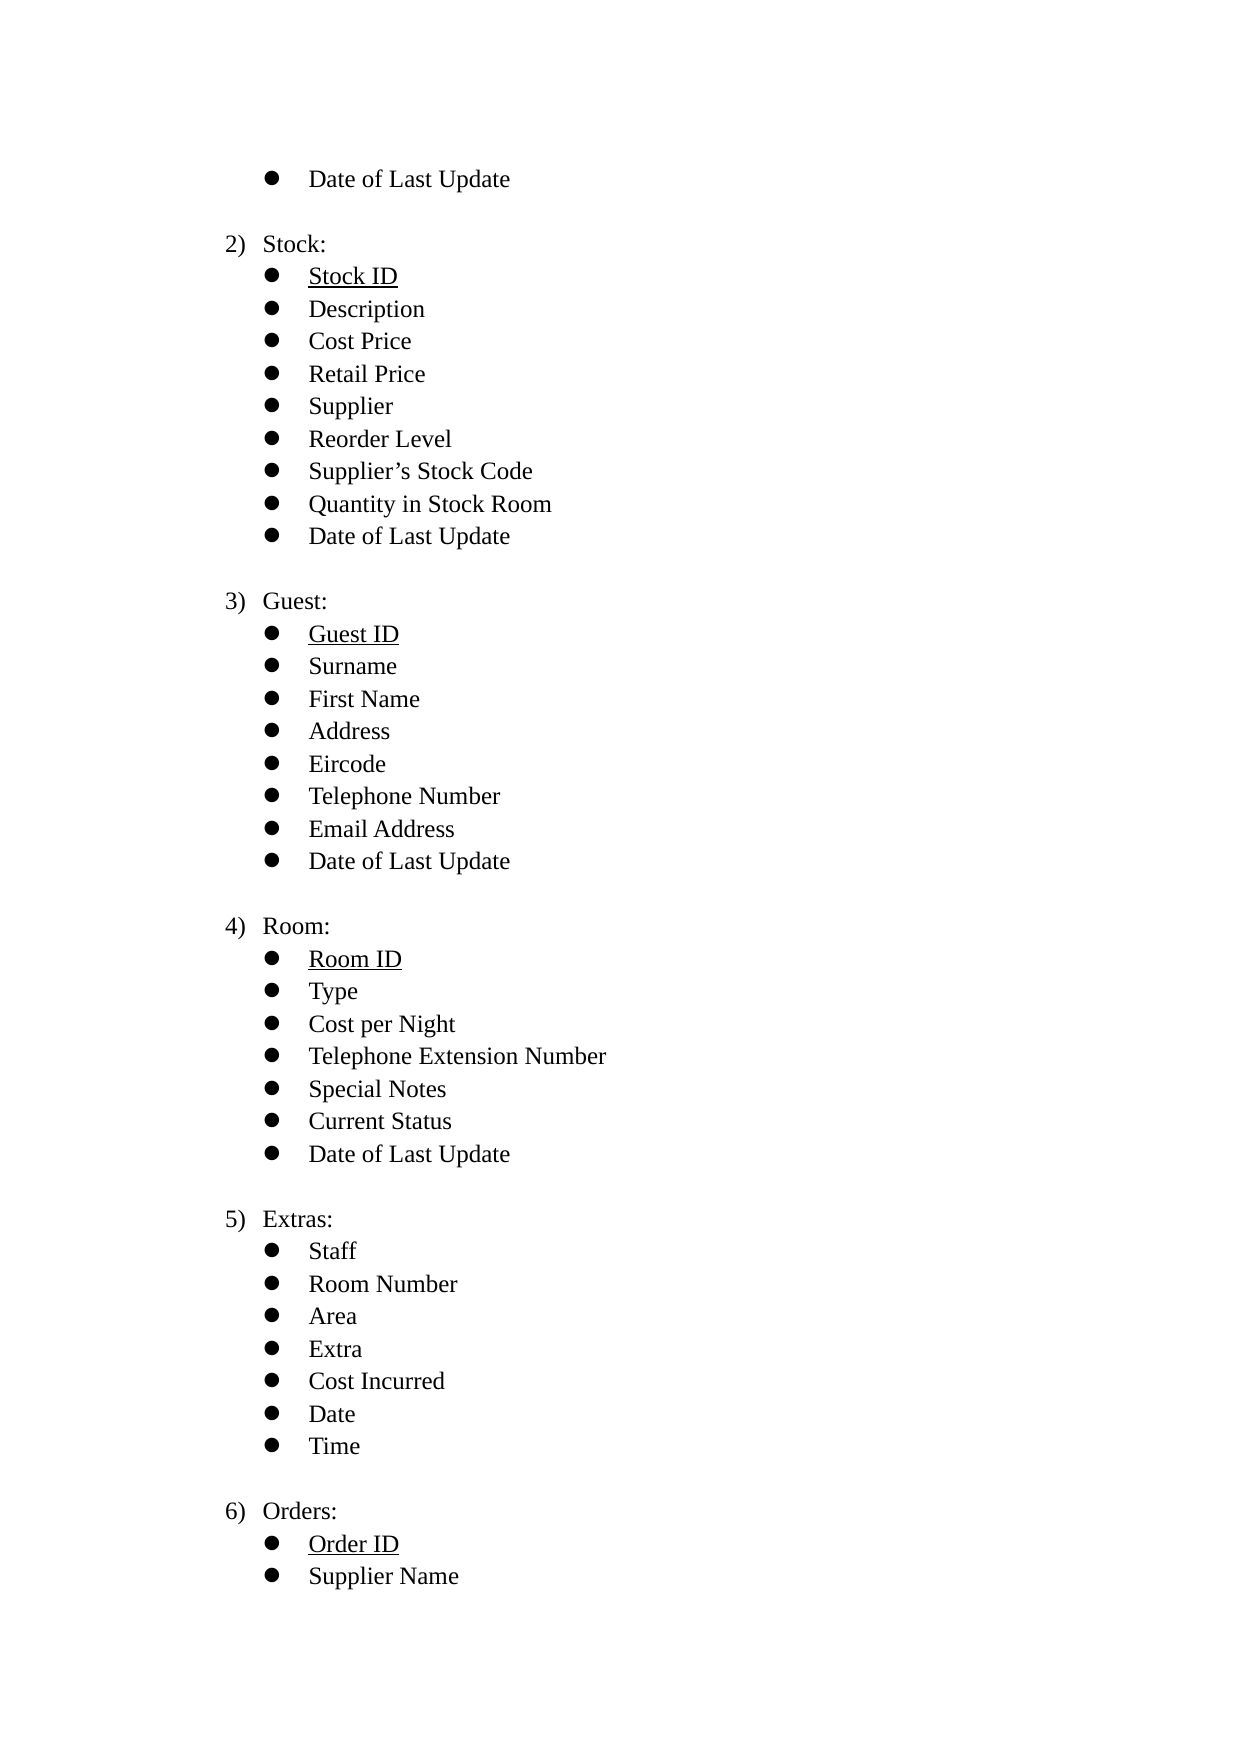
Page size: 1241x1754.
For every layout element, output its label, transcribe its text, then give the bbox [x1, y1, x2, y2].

list Date of Last Update [262, 844, 1053, 877]
list Special Notes [262, 1072, 1053, 1104]
list Stock: [225, 227, 1053, 259]
list Stock ID [262, 259, 1053, 292]
list Date of Last Update [262, 1137, 1053, 1169]
list Date of Last Update [262, 519, 1053, 552]
list Eircode [262, 747, 1053, 779]
list Cost Incurred [262, 1364, 1053, 1397]
list Surname [262, 649, 1053, 682]
list Orders: [225, 1494, 1053, 1527]
list Email Address [262, 812, 1053, 844]
list Cost per Night [262, 1007, 1053, 1039]
list Current Status [262, 1104, 1053, 1137]
list Order ID [262, 1527, 1053, 1559]
list Guest: [225, 584, 1053, 617]
list Supplier [262, 389, 1053, 422]
list Reorder Level [262, 422, 1053, 454]
list Telephone Number [262, 779, 1053, 812]
list Extras: [225, 1202, 1053, 1234]
list Extra [262, 1332, 1053, 1364]
list Supplier Name [262, 1559, 1053, 1592]
list Telephone Extension Number [262, 1039, 1053, 1072]
list Area [262, 1299, 1053, 1332]
list First Name [262, 682, 1053, 714]
list Description [262, 292, 1053, 324]
list Time [262, 1429, 1053, 1462]
list Date of Last Update [262, 162, 1053, 194]
list Room ID [262, 942, 1053, 974]
list Quantity in Stock Room [262, 487, 1053, 519]
list Room Number [262, 1267, 1053, 1299]
list Room: [225, 909, 1053, 942]
list Retail Price [262, 357, 1053, 389]
list Address [262, 714, 1053, 747]
list Date [262, 1397, 1053, 1429]
list Cost Price [262, 324, 1053, 357]
list Type [262, 974, 1053, 1007]
list Guest ID [262, 617, 1053, 649]
list Staff [262, 1234, 1053, 1267]
list Supplier’s Stock Code [262, 454, 1053, 487]
